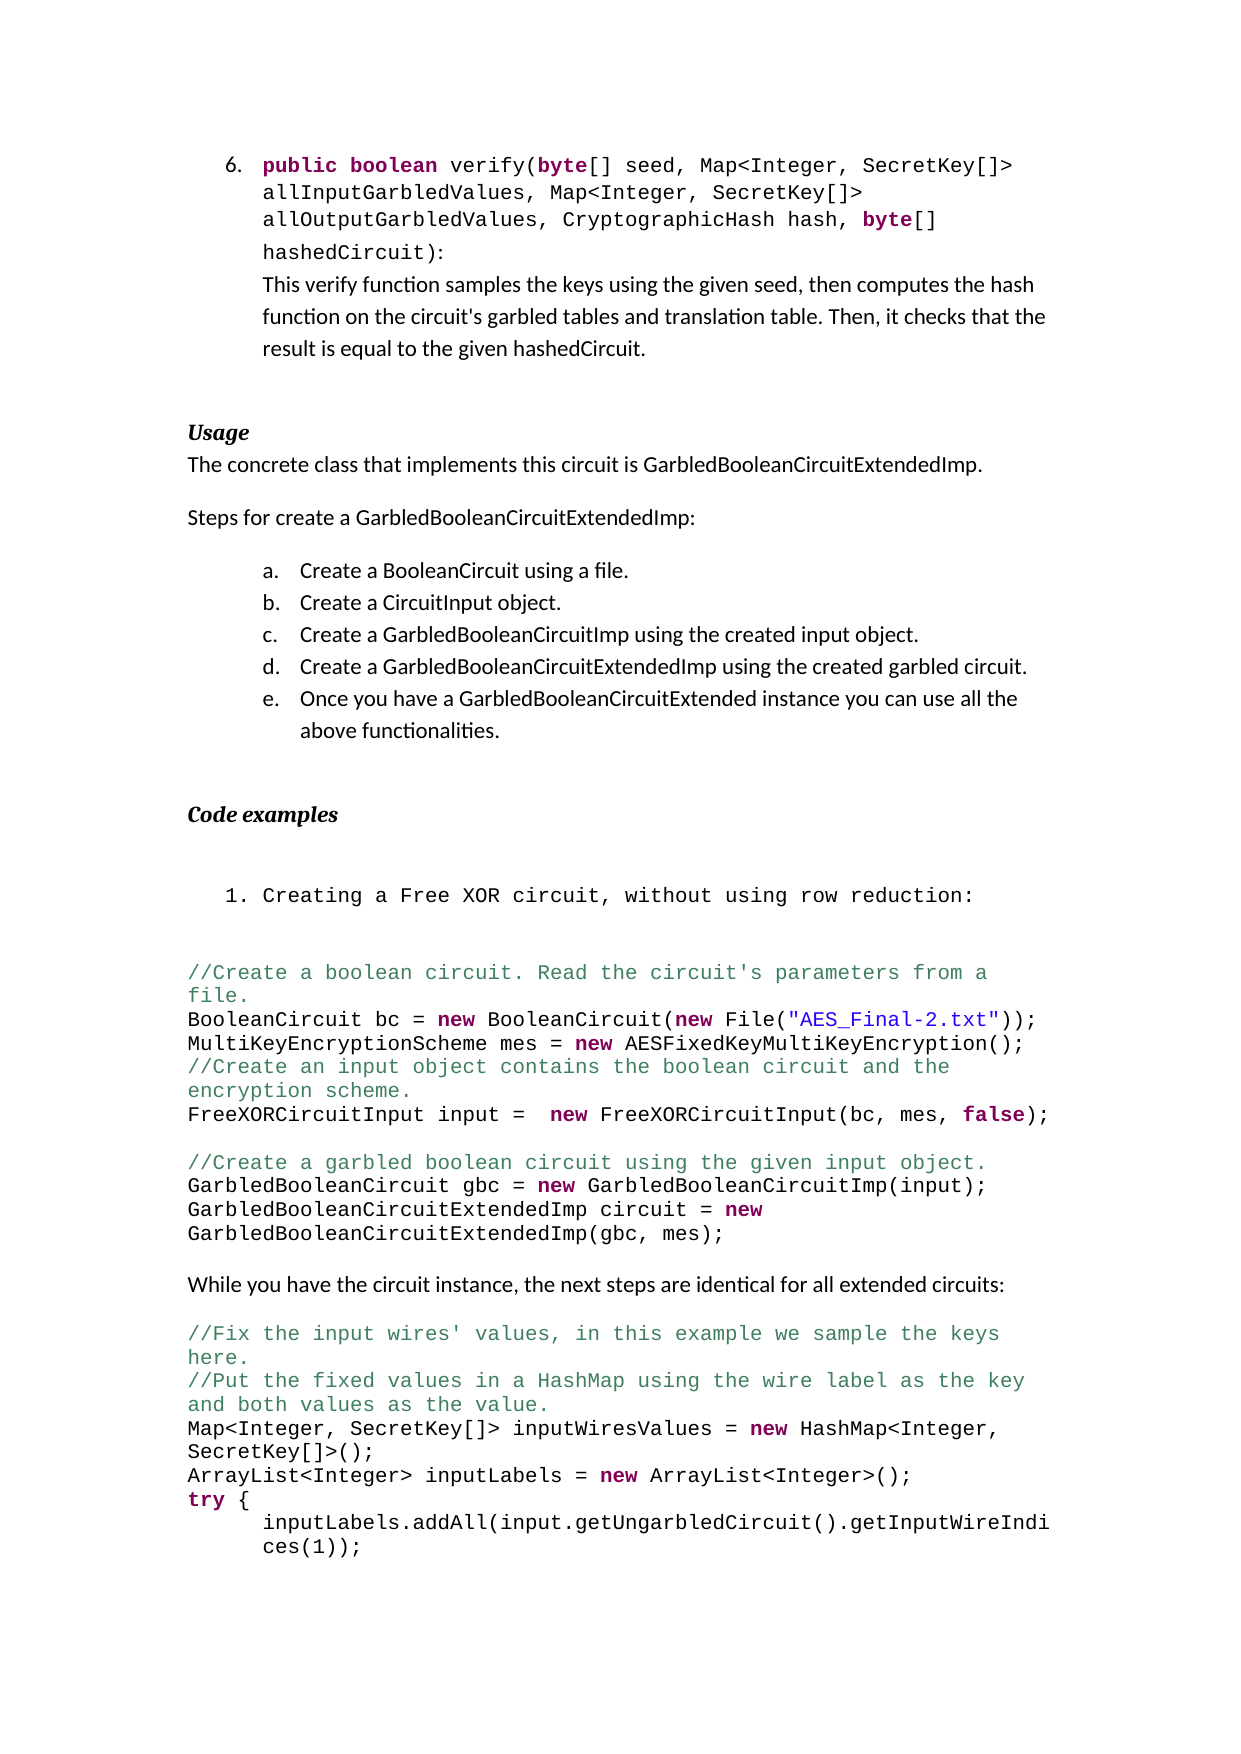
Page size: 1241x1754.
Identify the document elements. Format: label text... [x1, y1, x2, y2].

subtitle Usage [187, 419, 1053, 446]
text //Create a garbled boolean circuit using the given input object. [187, 1152, 1053, 1175]
text //Fix the input wires' values, in this example we sample the keys here. [187, 1323, 1053, 1370]
list public boolean verify(byte[] seed, Map<Integer, SecretKey[]> allInputGarbledValues, Map<Integer, SecretKey[]> allOutputGarbledValues, CryptographicHash hash, byte[] hashedCircuit): [225, 150, 1053, 266]
text inputLabels.addAll(input.getUngarbledCircuit().getInputWireIndices(1)); [262, 1512, 1053, 1559]
text The concrete class that implements this circuit is GarbledBooleanCircuitExtendedImp. [187, 450, 1053, 478]
text FreeXORCircuitInput input = new FreeXORCircuitInput(bc, mes, false); [187, 1104, 1053, 1127]
text While you have the circuit instance, the next steps are identical for all extended circuits: [187, 1270, 1053, 1298]
text Steps for create a GarbledBooleanCircuitExtendedImp: [187, 503, 1053, 531]
list Creating a Free XOR circuit, without using row reduction: [225, 885, 1053, 909]
list Create a GarbledBooleanCircuitImp using the created input object. [262, 620, 1053, 648]
list Create a CircuitInput object. [262, 588, 1053, 616]
text //Create a boolean circuit. Read the circuit's parameters from a file. [187, 962, 1053, 1009]
text Map<Integer, SecretKey[]> inputWiresValues = new HashMap<Integer, SecretKey[]>(); [187, 1418, 1053, 1465]
subtitle Code examples [187, 802, 1053, 828]
list This verify function samples the keys using the given seed, then computes the hash function on the circuit's garbled tables and translation table. Then, it checks that the result is equal to the given hashedCircuit. [262, 270, 1053, 362]
list Create a GarbledBooleanCircuitExtendedImp using the created garbled circuit. [262, 652, 1053, 680]
list Once you have a GarbledBooleanCircuitExtended instance you can use all the above functionalities. [262, 684, 1053, 745]
text ArrayList<Integer> inputLabels = new ArrayList<Integer>(); [187, 1465, 1053, 1488]
text //Put the fixed values in a HashMap using the wire label as the key and both values as the value. [187, 1370, 1053, 1418]
text GarbledBooleanCircuit gbc = new GarbledBooleanCircuitImp(input); [187, 1175, 1053, 1199]
text try { [187, 1488, 1053, 1512]
text GarbledBooleanCircuitExtendedImp circuit = new GarbledBooleanCircuitExtendedImp(gbc, mes); [187, 1199, 1053, 1246]
text MultiKeyEncryptionScheme mes = new AESFixedKeyMultiKeyEncryption(); [187, 1033, 1053, 1056]
text //Create an input object contains the boolean circuit and the encryption scheme. [187, 1056, 1053, 1104]
list Create a BooleanCircuit using a file. [262, 556, 1053, 584]
text BooleanCircuit bc = new BooleanCircuit(new File("AES_Final-2.txt")); [187, 1009, 1053, 1033]
